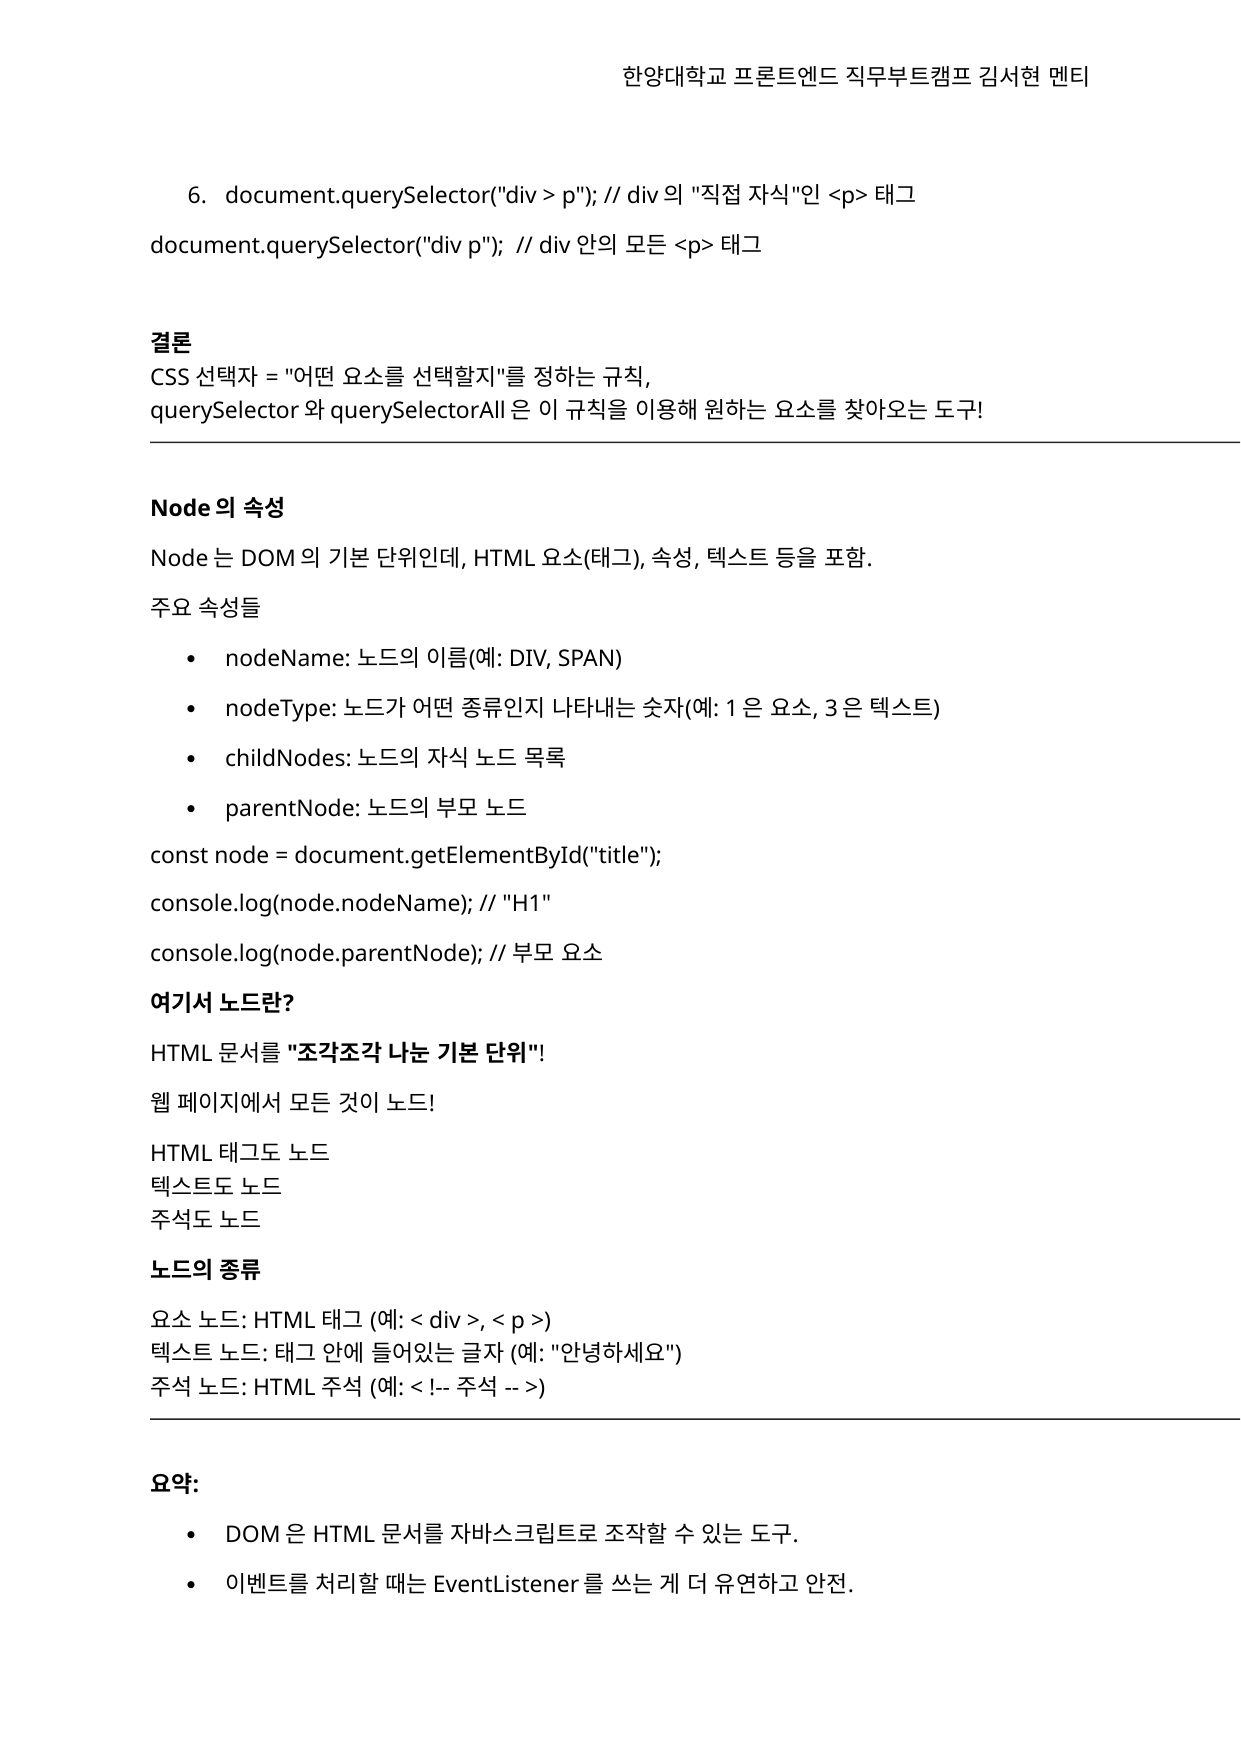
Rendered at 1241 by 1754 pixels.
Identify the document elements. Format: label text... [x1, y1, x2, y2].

text const node = document.getElementById("title"); [150, 839, 1090, 871]
text HTML 태그도 노드 텍스트도 노드 주석도 노드 [150, 1135, 1090, 1235]
text console.log(node.nodeName); // "H1" [150, 887, 1090, 919]
list nodeName: 노드의 이름(예: DIV, SPAN) [187, 639, 1090, 673]
list document.querySelector("div > p"); // div의 "직접 자식"인 <p> 태그 [187, 177, 1090, 211]
list parentNode: 노드의 부모 노드 [187, 789, 1090, 823]
text 요약: [150, 1466, 1090, 1499]
list DOM은 HTML 문서를 자바스크립트로 조작할 수 있는 도구. [187, 1516, 1090, 1549]
text 웹 페이지에서 모든 것이 노드! [150, 1085, 1090, 1119]
list 이벤트를 처리할 때는 EventListener를 쓰는 게 더 유연하고 안전. [187, 1566, 1090, 1599]
text 주요 속성들 [150, 589, 1090, 623]
text Node의 속성 [150, 489, 1090, 523]
text console.log(node.parentNode); // 부모 요소 [150, 935, 1090, 969]
text 여기서 노드란? [150, 985, 1090, 1019]
list childNodes: 노드의 자식 노드 목록 [187, 739, 1090, 773]
text 노드의 종류 [150, 1252, 1090, 1285]
text 결론 CSS 선택자 = "어떤 요소를 선택할지"를 정하는 규칙, querySelector와 querySelectorAll은 이 규칙을 이용해 원하는 요소를 찾아오는 도구! [150, 325, 1090, 425]
text document.querySelector("div p"); // div 안의 모든 <p> 태그 [150, 227, 1090, 261]
text 요소 노드: HTML 태그 (예: < div >, < p >) 텍스트 노드: 태그 안에 들어있는 글자 (예: "안녕하세요") 주석 노드: HTML 주석 (예: < !-- 주석 -- >) [150, 1302, 1090, 1402]
text Node는 DOM의 기본 단위인데, HTML 요소(태그), 속성, 텍스트 등을 포함. [150, 539, 1090, 573]
list nodeType: 노드가 어떤 종류인지 나타내는 숫자(예: 1은 요소, 3은 텍스트) [187, 689, 1090, 723]
text HTML 문서를 "조각조각 나눈 기본 단위"! [150, 1035, 1090, 1069]
